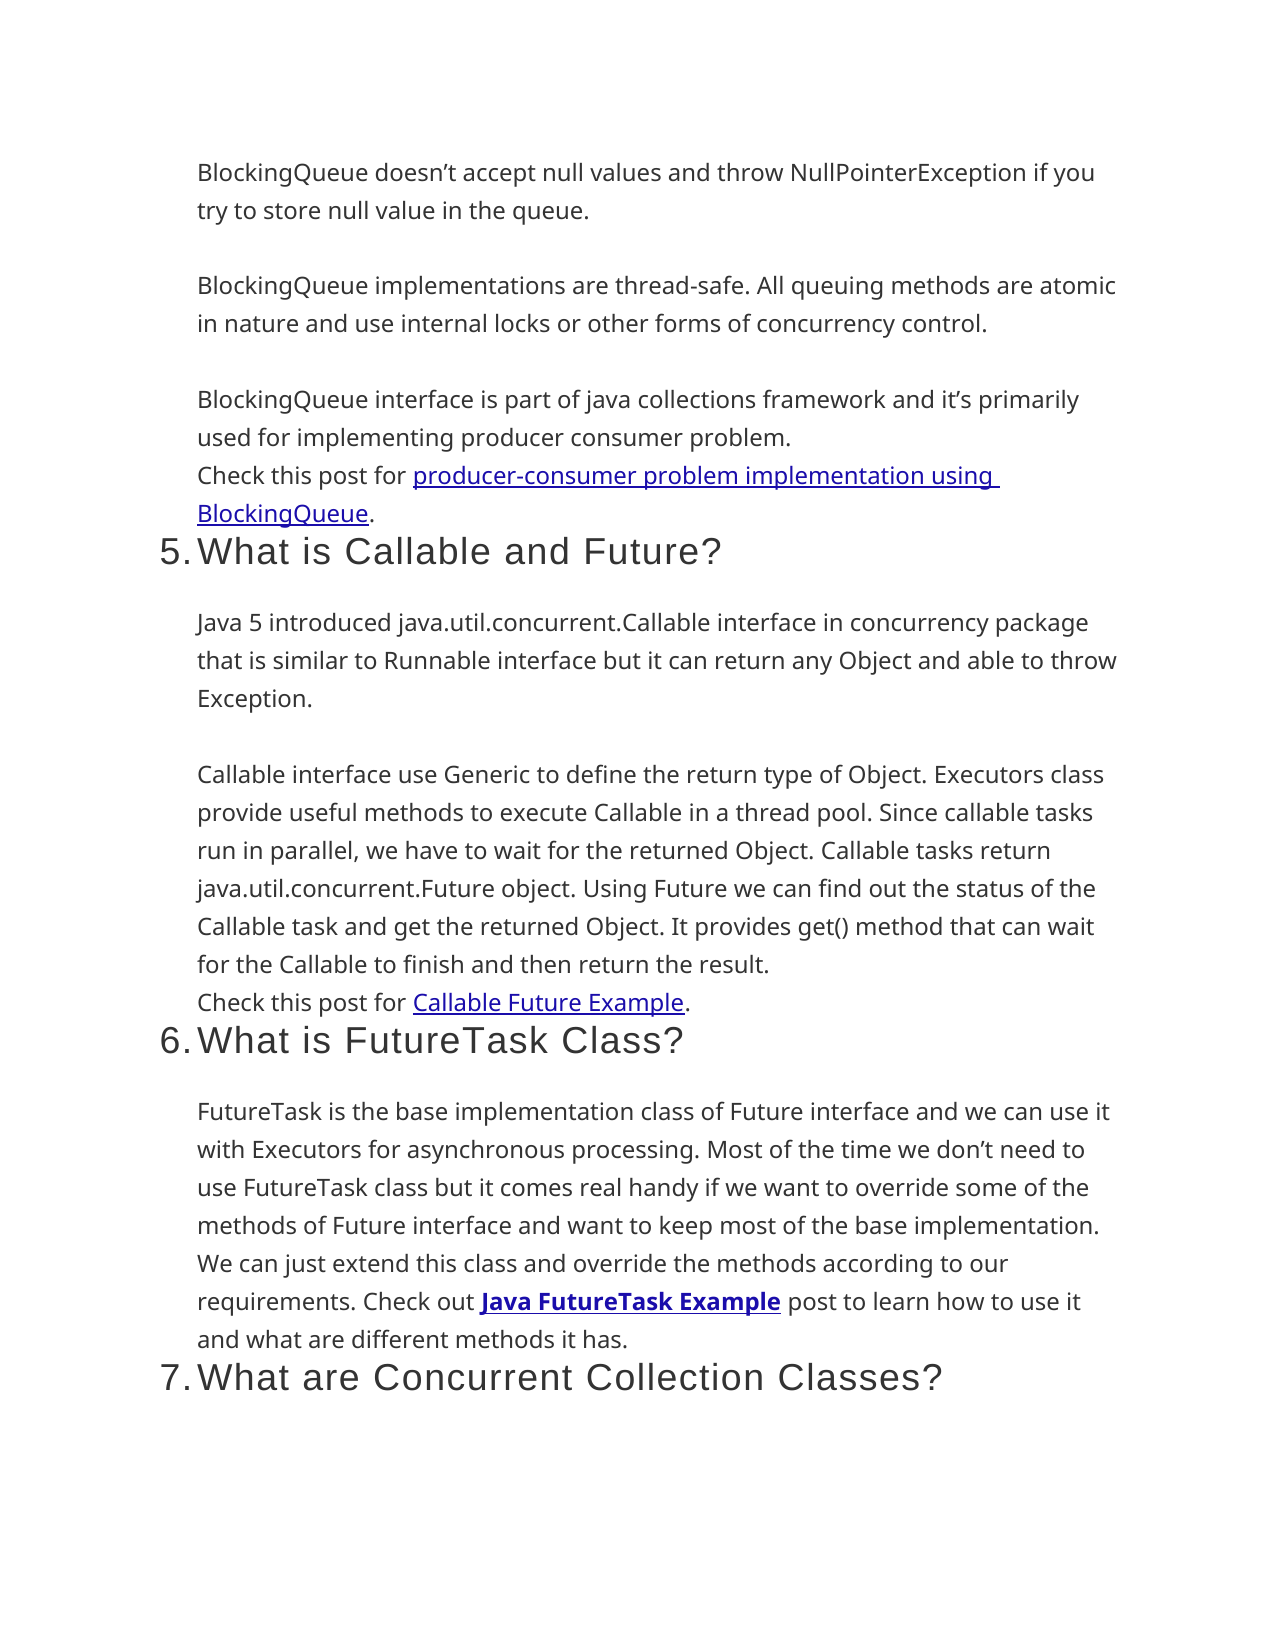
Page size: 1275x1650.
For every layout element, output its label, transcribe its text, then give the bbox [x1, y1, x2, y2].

text BlockingQueue implementations are thread-safe. All queuing methods are atomic in nature and use internal locks or other forms of concurrency control. [197, 263, 1125, 339]
text BlockingQueue doesn’t accept null values and throw NullPointerException if you try to store null value in the queue. [197, 150, 1125, 226]
text Callable interface use Generic to define the return type of Object. Executors class provide useful methods to execute Callable in a thread pool. Since callable tasks run in parallel, we have to wait for the returned Object. Callable tasks return java.util.concurrent.Future object. Using Future we can find out the status of the Callable task and get the returned Object. It provides get() method that can wait for the Callable to finish and then return the result. Check this post for Callable Future Example. [197, 752, 1125, 1018]
subtitle What is FutureTask Class? [159, 1018, 1125, 1061]
subtitle What are Concurrent Collection Classes? [159, 1356, 1125, 1399]
subtitle What is Callable and Future? [159, 529, 1125, 572]
text BlockingQueue interface is part of java collections framework and it’s primarily used for implementing producer consumer problem. Check this post for producer-consumer problem implementation using BlockingQueue. [197, 377, 1125, 529]
text Java 5 introduced java.util.concurrent.Callable interface in concurrency package that is similar to Runnable interface but it can return any Object and able to throw Exception. [197, 600, 1125, 714]
text FutureTask is the base implementation class of Future interface and we can use it with Executors for asynchronous processing. Most of the time we don’t need to use FutureTask class but it comes real handy if we want to override some of the methods of Future interface and want to keep most of the base implementation. We can just extend this class and override the methods according to our requirements. Check out Java FutureTask Example post to learn how to use it and what are different methods it has. [197, 1089, 1125, 1356]
